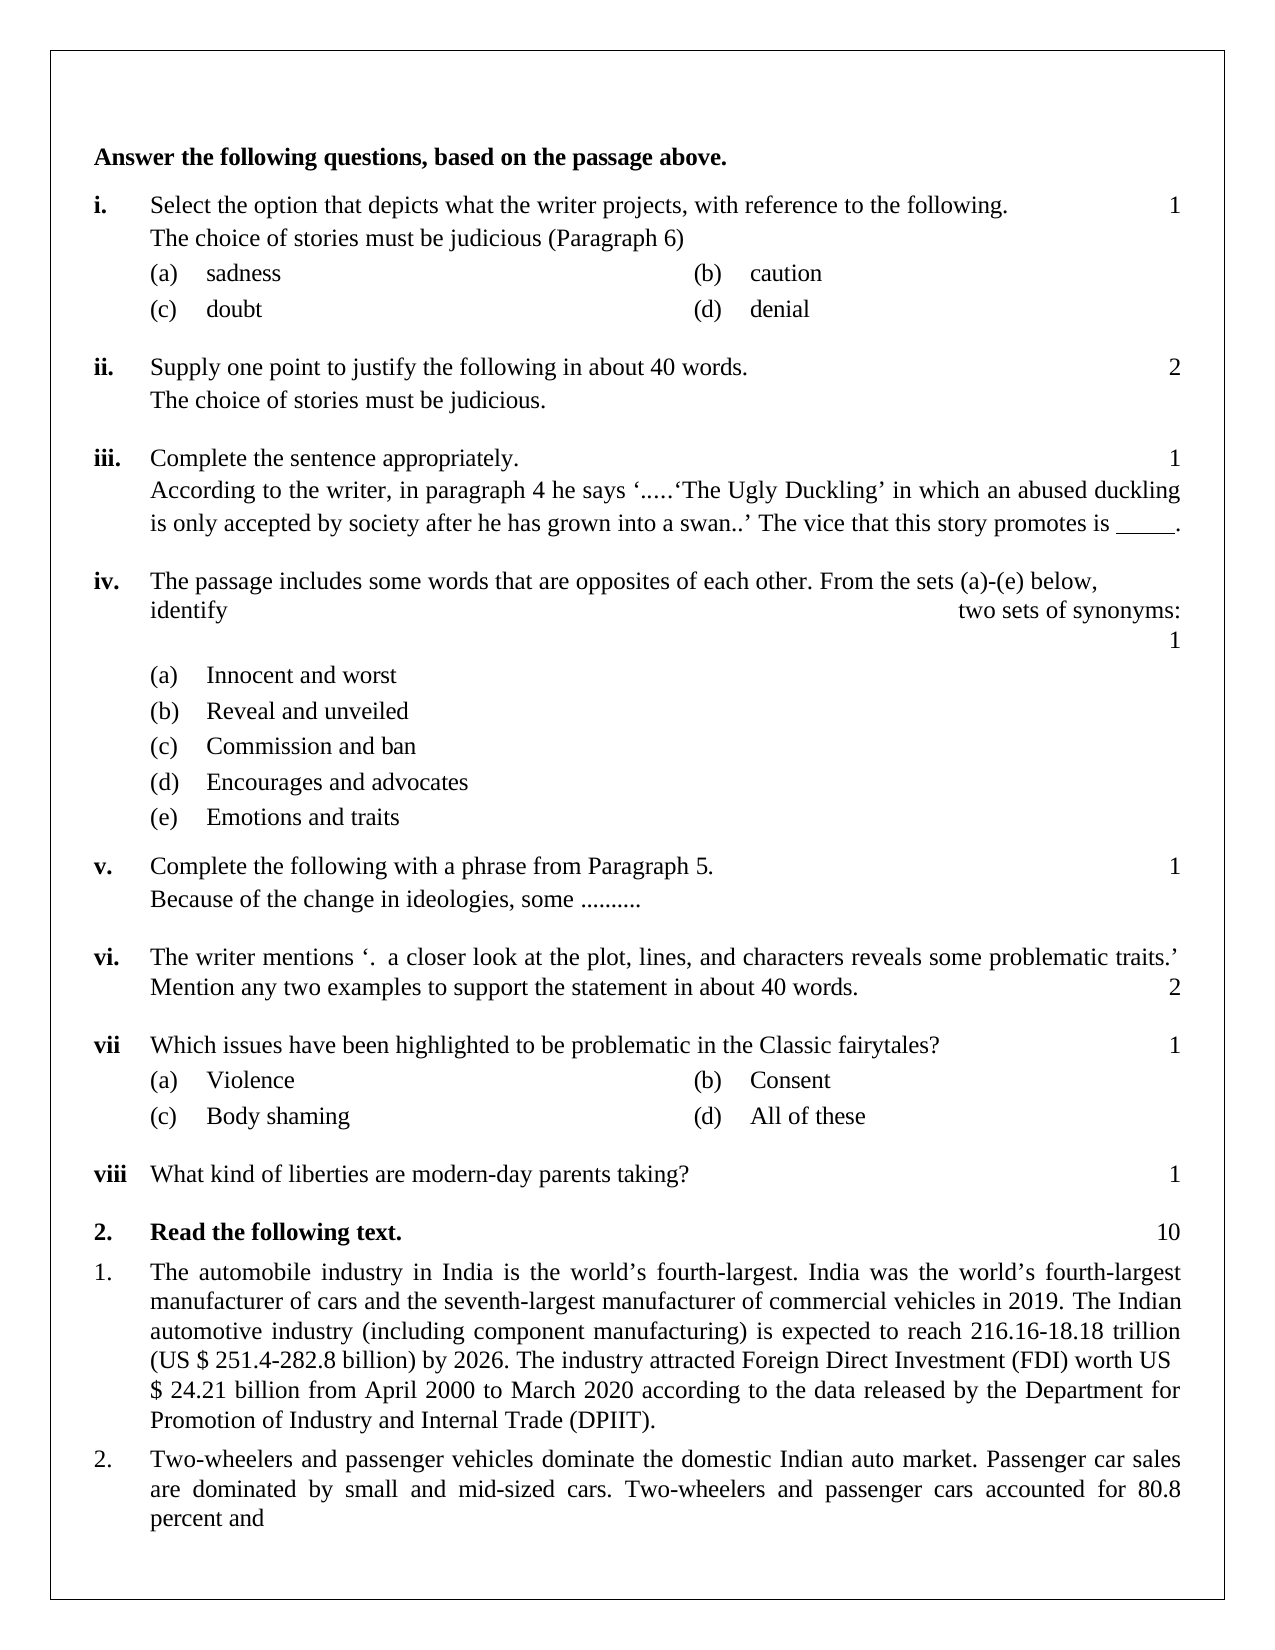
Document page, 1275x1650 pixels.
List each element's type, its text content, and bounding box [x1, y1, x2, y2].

subtitle Read the following text. 10 [94, 1217, 1198, 1246]
subtitle Answer the following questions, based on the passage above. [94, 142, 1198, 171]
text Because of the change in ideologies, some .......... [150, 884, 1198, 912]
text According to the writer, in paragraph 4 he says ‘. ‘The Ugly Duckling’ in which an abused duckling [150, 475, 1198, 504]
list Complete the sentence appropriately. 1 [94, 443, 1198, 472]
text Mention any two examples to support the statement in about 40 words. 2 [150, 972, 1198, 1001]
list Select the option that depicts what the writer projects, with reference to the following. 1 [94, 191, 1198, 219]
text $ 24.21 billion from April 2000 to March 2020 according to the data released by the Department for Promotion of Industry and Internal Trade (DPIIT). [150, 1375, 1182, 1434]
text The choice of stories must be judicious. [150, 385, 1198, 413]
list Violence (b) Consent [150, 1065, 1198, 1094]
list The passage includes some words that are opposites of each other. From the sets (a)-(e) below, identify two sets of synonyms: 1 [94, 566, 1181, 654]
text (c) doubt (d) denial [150, 294, 1198, 323]
text (c) Body shaming (d) All of these [150, 1101, 1198, 1130]
list Which issues have been highlighted to be problematic in the Classic fairytales? 1 [94, 1030, 1198, 1059]
list Complete the following with a phrase from Paragraph 5. 1 [94, 851, 1198, 880]
list Encourages and advocates [150, 767, 1198, 796]
list Supply one point to justify the following in about 40 words. 2 [94, 352, 1198, 381]
list Commission and ban [150, 731, 1198, 760]
list The writer mentions ‘. a closer look at the plot, lines, and characters reveals some problematic traits.’ [94, 942, 1198, 971]
list What kind of liberties are modern-day parents taking? 1 [94, 1159, 1198, 1188]
list Emotions and traits [150, 802, 1198, 831]
list sadness (b) caution [150, 258, 1198, 287]
list Innocent and worst [150, 660, 1198, 689]
list Reveal and unveiled [150, 696, 1198, 725]
list The automobile industry in India is the world’s fourth-largest. India was the world’s fourth-largest manufacturer of cars and the seventh-largest manufacturer of commercial vehicles in 2019. The Indian automotive industry (including component manufacturing) is expected to reach 216.16-18.18 trillion (US $ 251.4-282.8 billion) by 2026. The industry attracted Foreign Direct Investment (FDI) worth US [94, 1257, 1182, 1374]
list Two-wheelers and passenger vehicles dominate the domestic Indian auto market. Passenger car sales are dominated by small and mid-sized cars. Two-wheelers and passenger cars accounted for 80.8 percent and [94, 1444, 1182, 1532]
text The choice of stories must be judicious (Paragraph 6) [150, 223, 1198, 252]
text is only accepted by society after he has grown into a swan..’ The vice that this story promotes is . [150, 508, 1198, 537]
